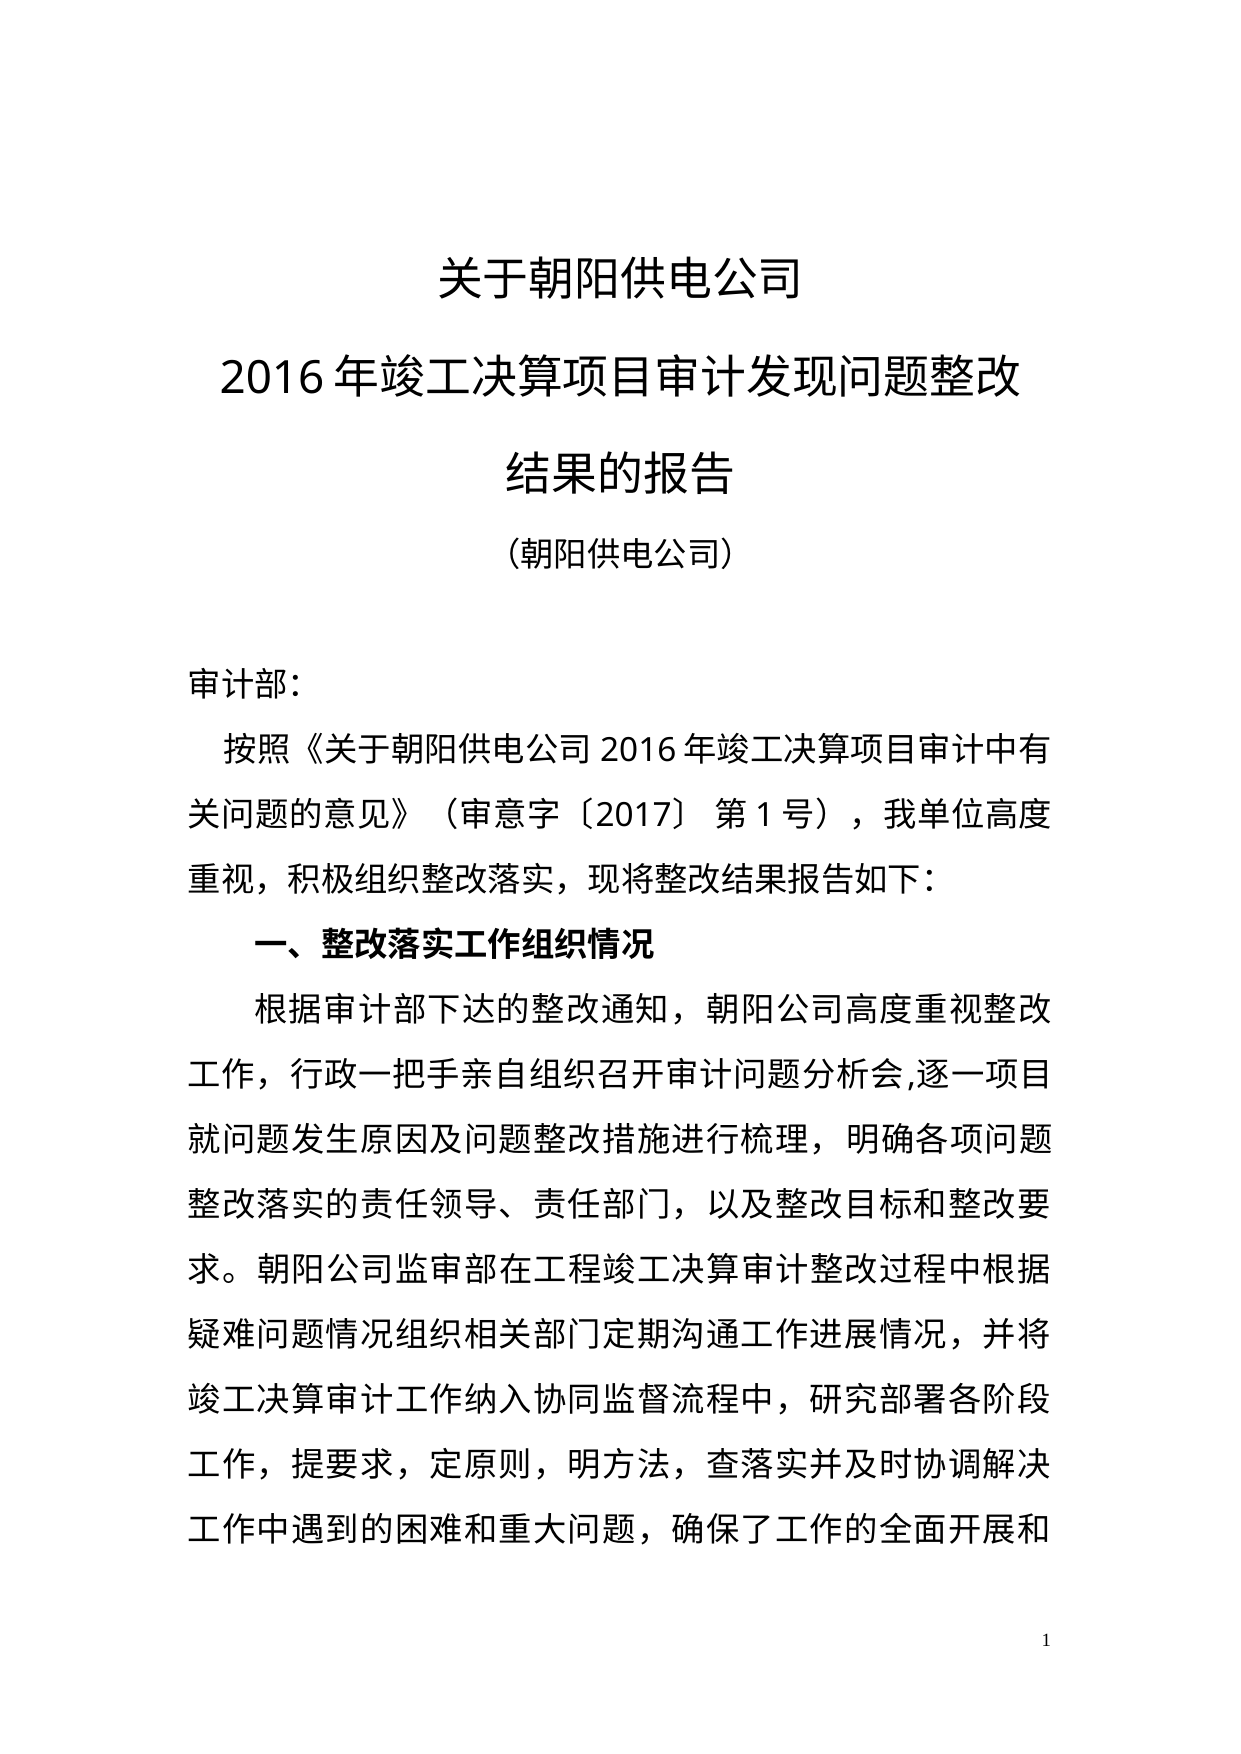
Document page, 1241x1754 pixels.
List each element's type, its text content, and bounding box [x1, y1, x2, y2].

text 结果的报告 [187, 422, 1053, 519]
text （朝阳供电公司） [187, 519, 1053, 584]
text 审计部： [187, 649, 1053, 714]
text 关于朝阳供电公司 [187, 227, 1053, 324]
text 2016年竣工决算项目审计发现问题整改 [187, 324, 1053, 422]
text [187, 974, 1053, 1559]
text 一、整改落实工作组织情况 [187, 909, 1053, 974]
text 按照《关于朝阳供电公司2016年竣工决算项目审计中有关问题的意见》（审意字〔2017〕 第1号），我单位高度重视，积极组织整改落实，现将整改结果报告如下： [187, 714, 1053, 909]
